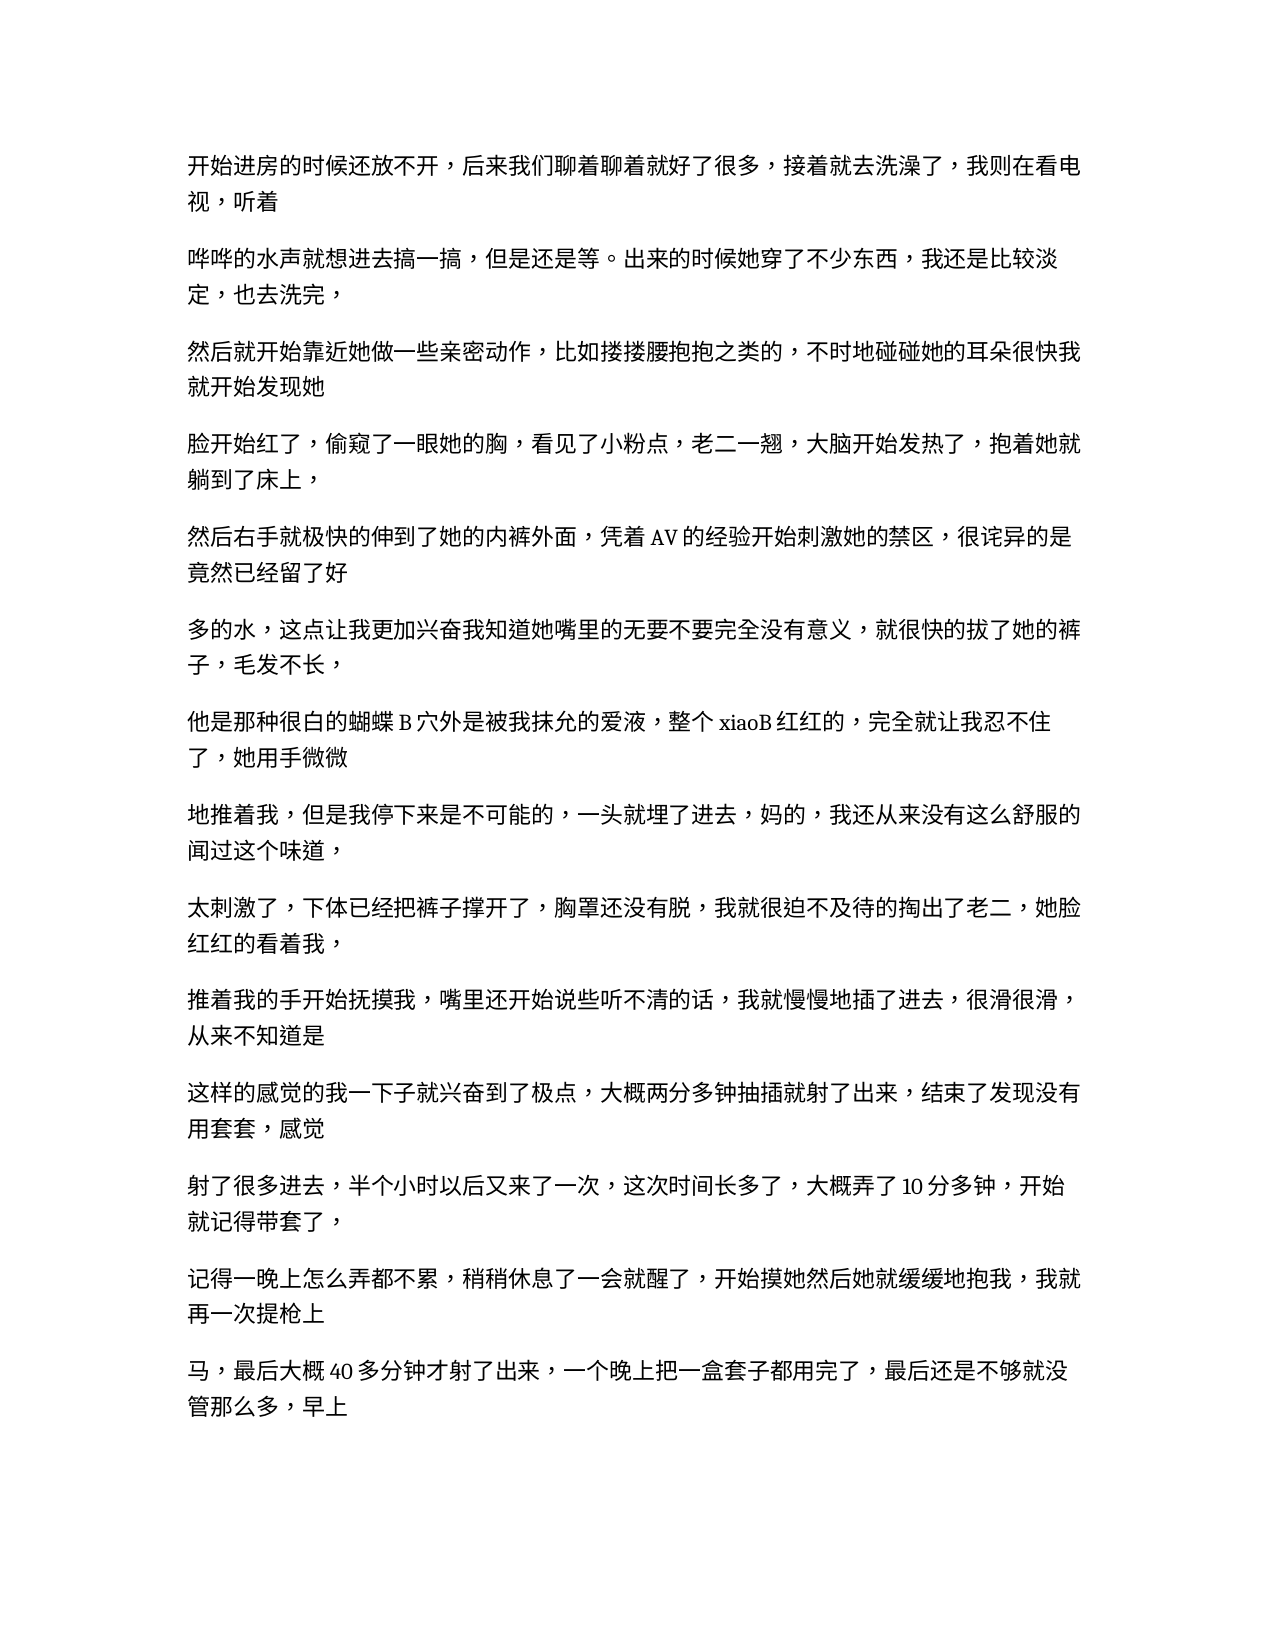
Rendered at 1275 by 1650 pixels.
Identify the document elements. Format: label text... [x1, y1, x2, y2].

text 他是那种很白的蝴蝶B 穴外是被我抹允的爱液，整个xiaoB 红红的，完全就让我忍不住了，她用手微微 [187, 706, 1087, 773]
text 记得一晚上怎么弄都不累，稍稍休息了一会就醒了，开始摸她然后她就缓缓地抱我，我就再一次提枪上 [187, 1262, 1087, 1330]
text 地推着我，但是我停下来是不可能的，一头就埋了进去，妈的，我还从来没有这么舒服的闻过这个味道， [187, 799, 1087, 866]
text 然后就开始靠近她做一些亲密动作，比如搂搂腰抱抱之类的，不时地碰碰她的耳朵很快我就开始发现她 [187, 335, 1087, 403]
text 推着我的手开始抚摸我，嘴里还开始说些听不清的话，我就慢慢地插了进去，很滑很滑，从来不知道是 [187, 984, 1087, 1052]
text 马，最后大概40多分钟才射了出来，一个晚上把一盒套子都用完了，最后还是不够就没管那么多，早上 [187, 1355, 1087, 1422]
text 脸开始红了，偷窥了一眼她的胸，看见了小粉点，老二一翘，大脑开始发热了，抱着她就躺到了床上， [187, 428, 1087, 495]
text 这样的感觉的我一下子就兴奋到了极点，大概两分多钟抽插就射了出来，结束了发现没有用套套，感觉 [187, 1077, 1087, 1144]
text 然后右手就极快的伸到了她的内裤外面，凭着AV的经验开始刺激她的禁区，很诧异的是竟然已经留了好 [187, 521, 1087, 588]
text 射了很多进去，半个小时以后又来了一次，这次时间长多了，大概弄了10分多钟，开始就记得带套了， [187, 1170, 1087, 1237]
text 开始进房的时候还放不开，后来我们聊着聊着就好了很多，接着就去洗澡了，我则在看电视，听着 [187, 150, 1087, 217]
text 哗哗的水声就想进去搞一搞，但是还是等。出来的时候她穿了不少东西，我还是比较淡定，也去洗完， [187, 243, 1087, 310]
text 多的水，这点让我更加兴奋我知道她嘴里的无要不要完全没有意义，就很快的拔了她的裤子，毛发不长， [187, 613, 1087, 681]
text 太刺激了，下体已经把裤子撑开了，胸罩还没有脱，我就很迫不及待的掏出了老二，她脸红红的看着我， [187, 892, 1087, 959]
